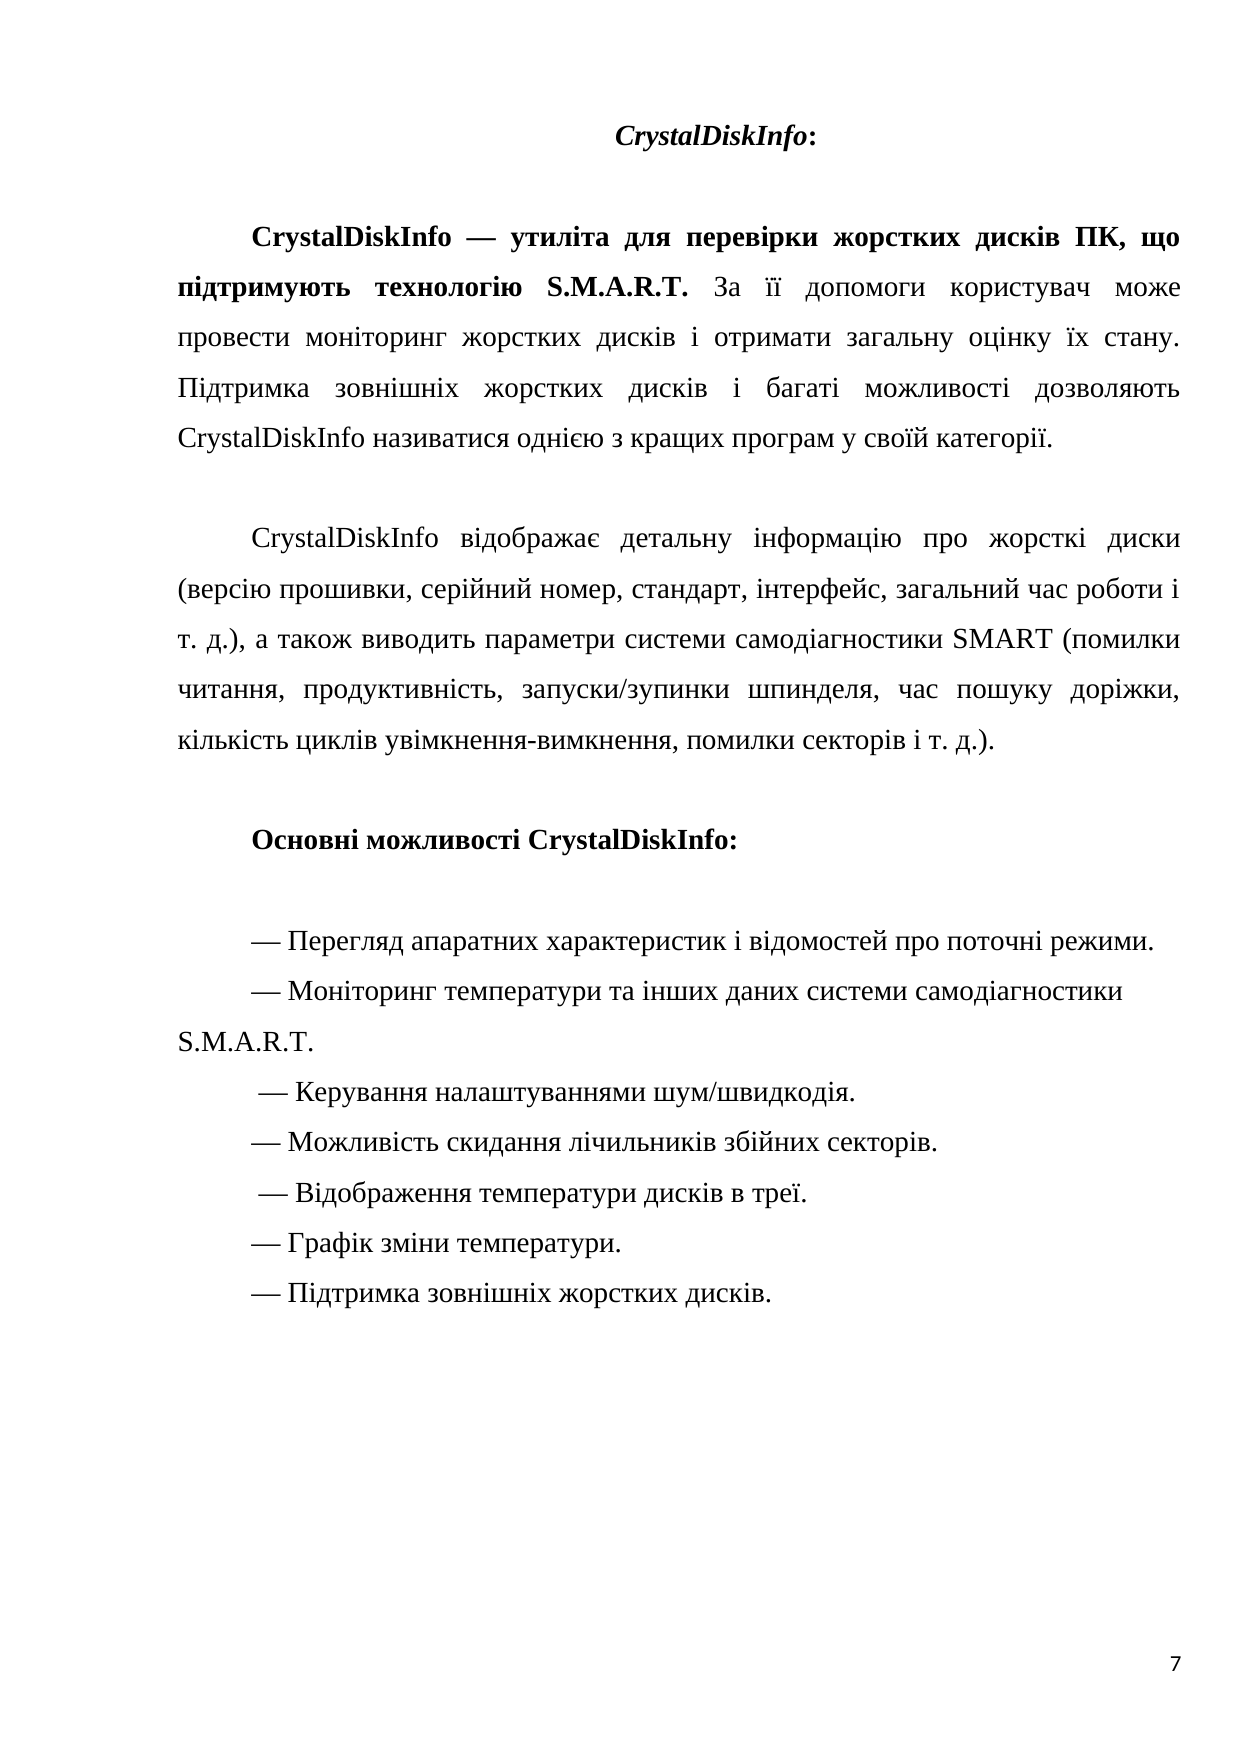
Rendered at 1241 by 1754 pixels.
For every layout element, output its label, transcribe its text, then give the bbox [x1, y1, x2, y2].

text — Моніторинг температури та інших даних системи самодіагностики S.M.A.R.T. [177, 973, 1181, 1057]
text — Перегляд апаратних характеристик і відомостей про поточні режими. [177, 923, 1181, 957]
text — Відображення температури дисків в треї. [177, 1175, 1181, 1208]
text CrystalDiskInfo відображає детальну інформацію про жорсткі диски (версію прошивки, серійний номер, стандарт, інтерфейс, загальний час роботи і т. д.), а також виводить параметри системи самодіагностики SMART (помилки читання, продуктивність, запуски/зупинки шпинделя, час пошуку доріжки, кількість циклів увімкнення-вимкнення, помилки секторів і т. д.). [177, 521, 1181, 755]
text CrystalDiskInfo: [177, 118, 1181, 152]
text — Керування налаштуваннями шум/швидкодія. [177, 1074, 1181, 1108]
text CrystalDiskInfo — утиліта для перевірки жорстких дисків ПК, що підтримують технологію S.M.A.R.T. За її допомоги користувач може провести моніторинг жорстких дисків і отримати загальну оцінку їх стану. Підтримка зовнішніх жорстких дисків і багаті можливості дозволяють CrystalDiskInfo називатися однією з кращих програм у своїй категорії. [177, 219, 1181, 453]
text — Можливість скидання лічильників збійних секторів. [177, 1124, 1181, 1158]
text Основні можливості CrystalDiskInfo: [177, 822, 1181, 856]
text — Графік зміни температури. [177, 1225, 1181, 1258]
text — Підтримка зовнішніх жорстких дисків. [177, 1275, 1181, 1309]
